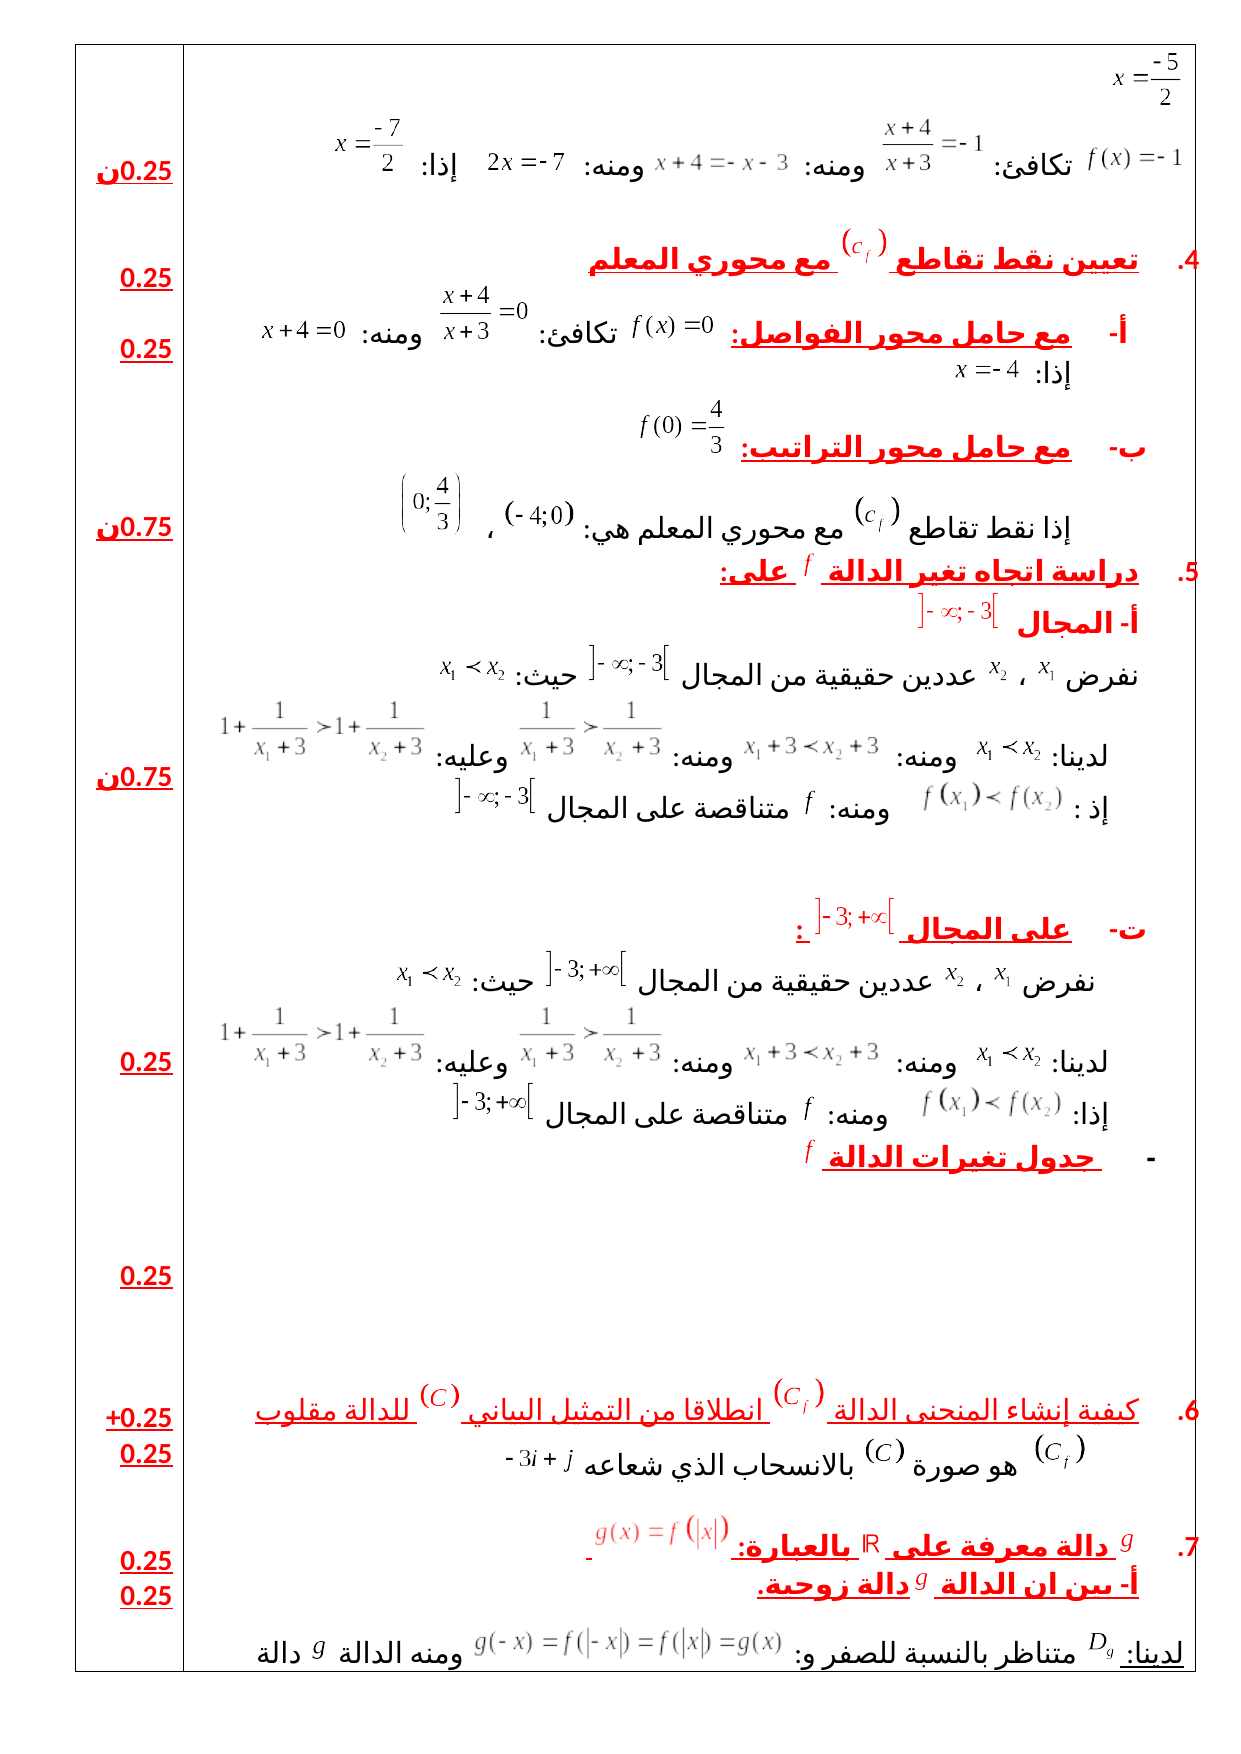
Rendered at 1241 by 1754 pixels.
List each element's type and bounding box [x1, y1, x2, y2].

table_cell [184, 45, 1195, 1671]
table_cell [76, 45, 183, 1671]
